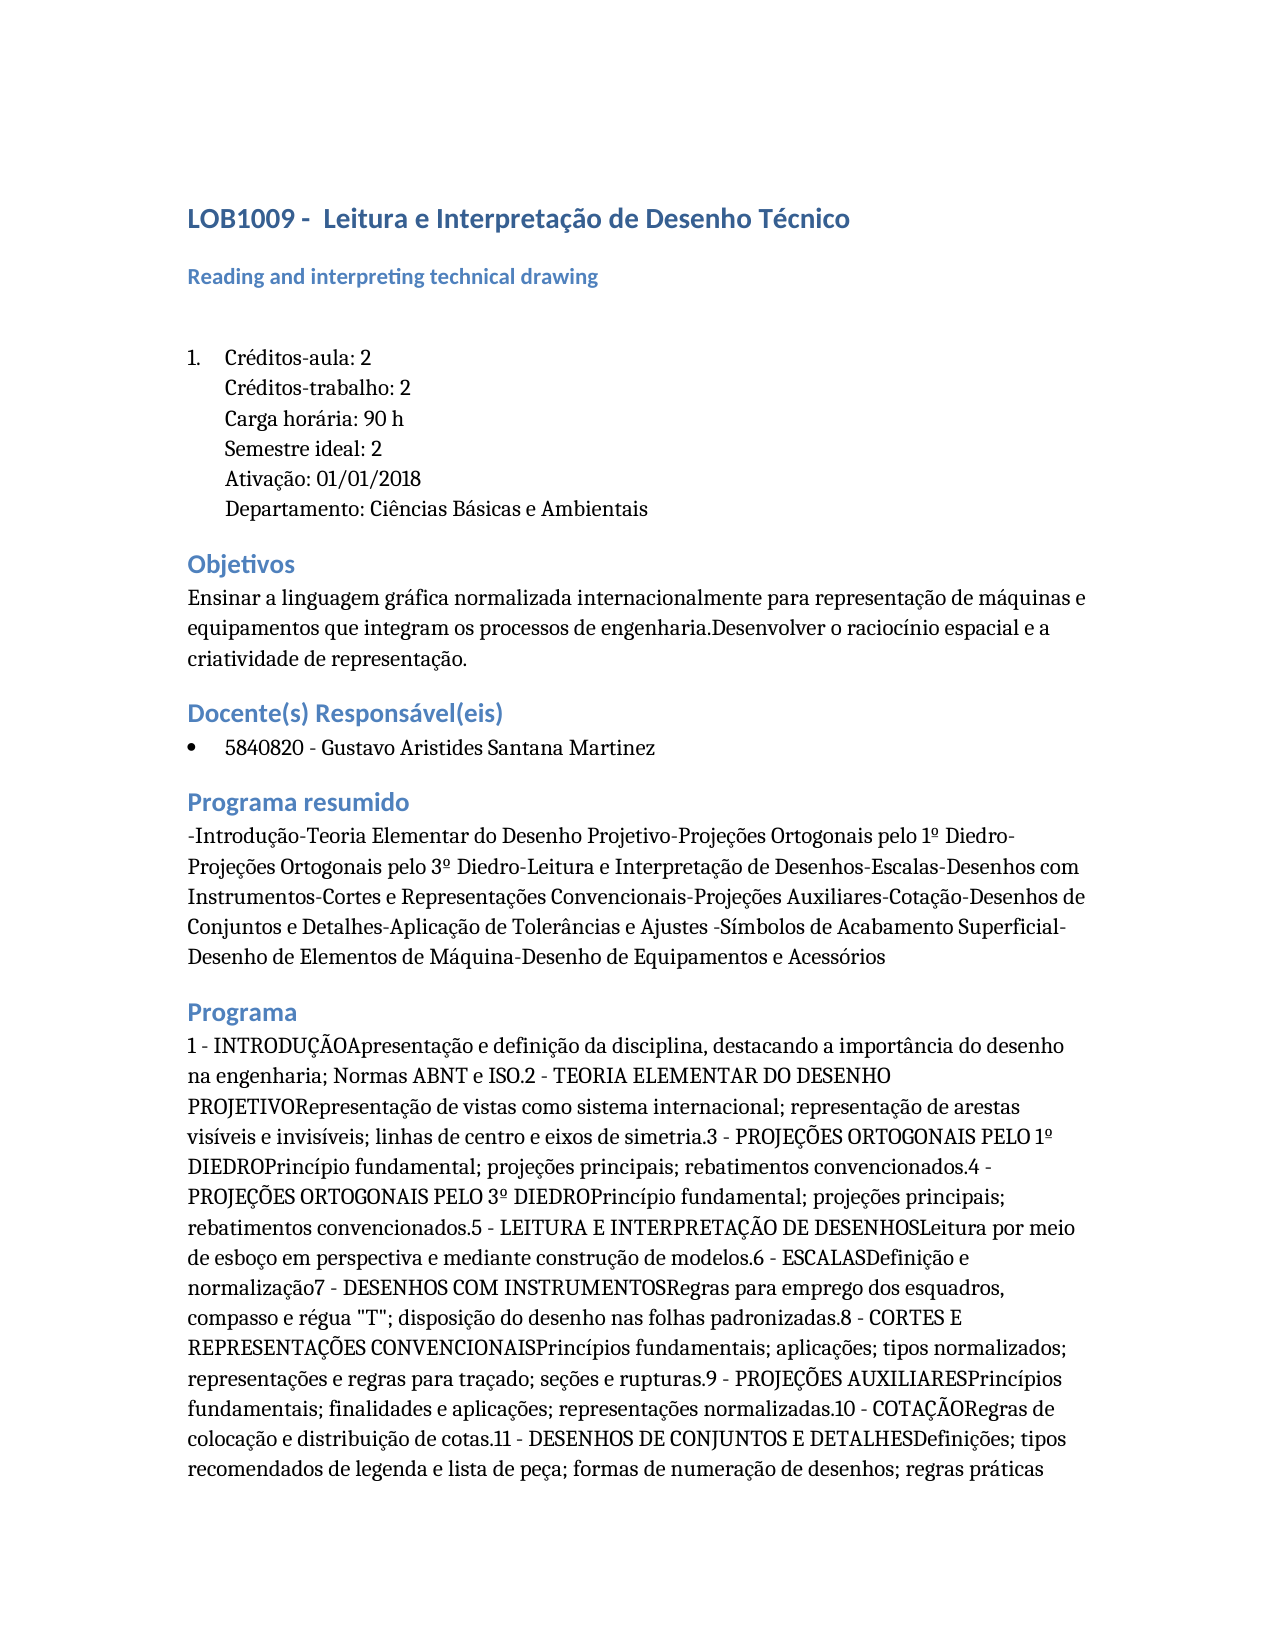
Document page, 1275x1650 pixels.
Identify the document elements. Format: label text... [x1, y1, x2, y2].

subtitle Programa [187, 995, 1087, 1028]
subtitle Docente(s) Responsável(eis) [187, 696, 1087, 729]
list Créditos-aula: 2 Créditos-trabalho: 2 Carga horária: 90 h Semestre ideal: 2 Ativação: 01/01/2018 Departamento: Ciências Básicas e Ambientais [187, 345, 1087, 522]
subtitle LOB1009 - Leitura e Interpretação de Desenho Técnico [187, 200, 1087, 236]
text Ensinar a linguagem gráfica normalizada internacionalmente para representação de máquinas e equipamentos que integram os processos de engenharia.Desenvolver o raciocínio espacial e a criatividade de representação. [187, 585, 1087, 672]
subtitle Objetivos [187, 547, 1087, 580]
subtitle Programa resumido [187, 785, 1087, 818]
text -Introdução-Teoria Elementar do Desenho Projetivo-Projeções Ortogonais pelo 1º Diedro-Projeções Ortogonais pelo 3º Diedro-Leitura e Interpretação de Desenhos-Escalas-Desenhos com Instrumentos-Cortes e Representações Convencionais-Projeções Auxiliares-Cotação-Desenhos de Conjuntos e Detalhes-Aplicação de Tolerâncias e Ajustes -Símbolos de Acabamento Superficial-Desenho de Elementos de Máquina-Desenho de Equipamentos e Acessórios [187, 823, 1087, 971]
list 5840820 - Gustavo Aristides Santana Martinez [187, 734, 1087, 761]
subtitle Reading and interpreting technical drawing [187, 262, 1087, 290]
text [187, 1033, 1087, 1482]
